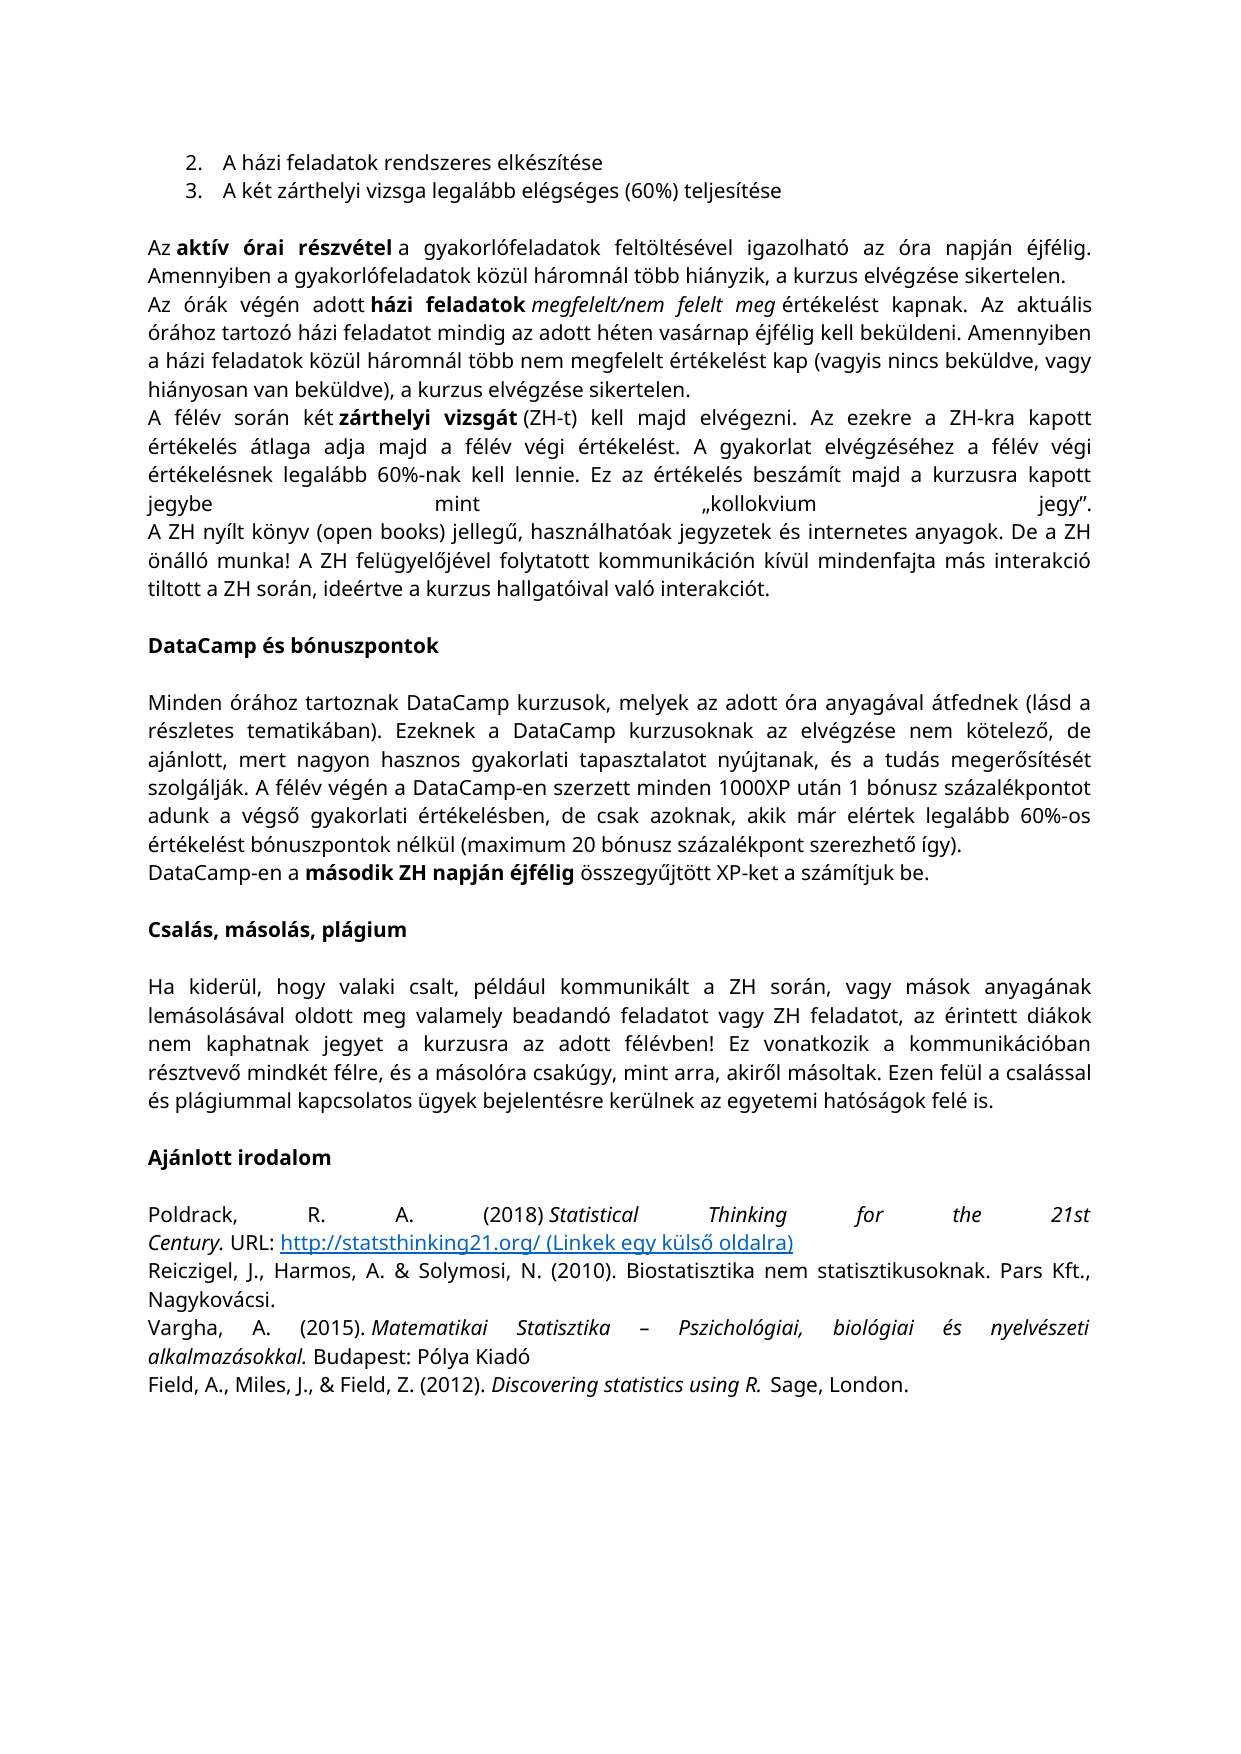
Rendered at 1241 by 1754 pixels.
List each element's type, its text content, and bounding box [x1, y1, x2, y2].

list A két zárthelyi vizsga legalább elégséges (60%) teljesítése [185, 176, 1093, 204]
text Csalás, másolás, plágium [148, 915, 1093, 944]
text Poldrack, R. A. (2018) Statistical Thinking for the 21st Century. URL: http://statsthinking21.org/ (Linkek egy külső oldalra) [148, 1200, 1093, 1257]
text DataCamp-en a második ZH napján éjfélig összegyűjtött XP-ket a számítjuk be. [148, 858, 1093, 887]
text A félév során két zárthelyi vizsgát (ZH-t) kell majd elvégezni. Az ezekre a ZH-kra kapott értékelés átlaga adja majd a félév végi értékelést. A gyakorlat elvégzéséhez a félév végi értékelésnek legalább 60%-nak kell lennie. Ez az értékelés beszámít majd a kurzusra kapott jegybe mint „kollokvium jegy”. A ZH nyílt könyv (open books) jellegű, használhatóak jegyzetek és internetes anyagok. De a ZH önálló munka! A ZH felügyelőjével folytatott kommunikáción kívül mindenfajta más interakció tiltott a ZH során, ideértve a kurzus hallgatóival való interakciót. [148, 403, 1093, 603]
text Az órák végén adott házi feladatok megfelelt/nem felelt meg értékelést kapnak. Az aktuális órához tartozó házi feladatot mindig az adott héten vasárnap éjfélig kell beküldeni. Amennyiben a házi feladatok közül háromnál több nem megfelelt értékelést kap (vagyis nincs beküldve, vagy hiányosan van beküldve), a kurzus elvégzése sikertelen. [148, 290, 1093, 403]
text DataCamp és bónuszpontok [148, 631, 1093, 659]
text Ajánlott irodalom [148, 1143, 1093, 1171]
text Field, A., Miles, J., & Field, Z. (2012). Discovering statistics using R. Sage, London. [148, 1370, 1093, 1399]
text Ha kiderül, hogy valaki csalt, például kommunikált a ZH során, vagy mások anyagának lemásolásával oldott meg valamely beadandó feladatot vagy ZH feladatot, az érintett diákok nem kaphatnak jegyet a kurzusra az adott félévben! Ez vonatkozik a kommunikációban résztvevő mindkét félre, és a másolóra csakúgy, mint arra, akiről másoltak. Ezen felül a csalással és plágiummal kapcsolatos ügyek bejelentésre kerülnek az egyetemi hatóságok felé is. [148, 972, 1093, 1114]
list A házi feladatok rendszeres elkészítése [185, 148, 1093, 176]
text Reiczigel, J., Harmos, A. & Solymosi, N. (2010). Biostatisztika nem statisztikusoknak. Pars Kft., Nagykovácsi. [148, 1257, 1093, 1313]
text Vargha, A. (2015). Matematikai Statisztika – Pszichológiai, biológiai és nyelvészeti alkalmazásokkal. Budapest: Pólya Kiadó [148, 1313, 1093, 1370]
text Az aktív órai részvétel a gyakorlófeladatok feltöltésével igazolható az óra napján éjfélig. Amennyiben a gyakorlófeladatok közül háromnál több hiányzik, a kurzus elvégzése sikertelen. [148, 233, 1093, 290]
text Minden órához tartoznak DataCamp kurzusok, melyek az adott óra anyagával átfednek (lásd a részletes tematikában). Ezeknek a DataCamp kurzusoknak az elvégzése nem kötelező, de ajánlott, mert nagyon hasznos gyakorlati tapasztalatot nyújtanak, és a tudás megerősítését szolgálják. A félév végén a DataCamp-en szerzett minden 1000XP után 1 bónusz százalékpontot adunk a végső gyakorlati értékelésben, de csak azoknak, akik már elértek legalább 60%-os értékelést bónuszpontok nélkül (maximum 20 bónusz százalékpont szerezhető így). [148, 688, 1093, 858]
